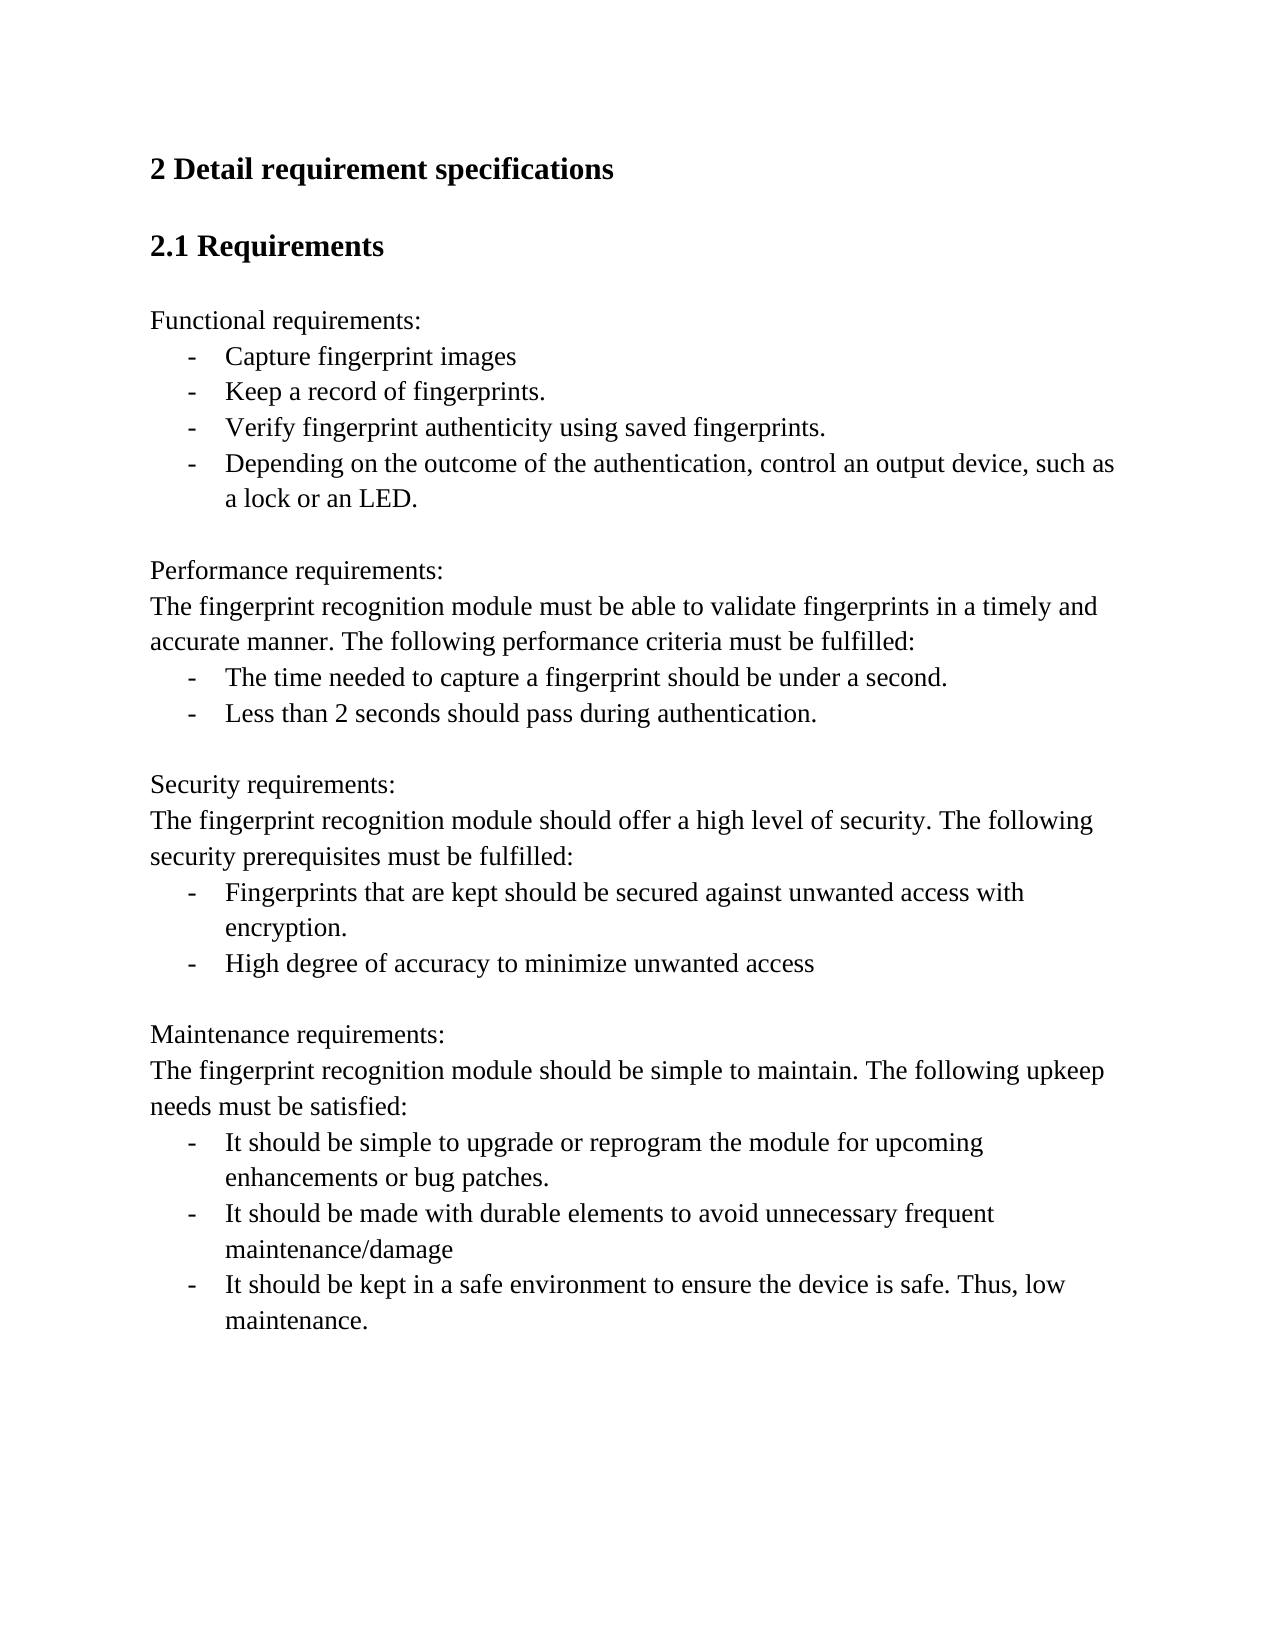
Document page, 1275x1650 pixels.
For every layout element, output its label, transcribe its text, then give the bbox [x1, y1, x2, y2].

text The fingerprint recognition module must be able to validate fingerprints in a timely and accurate manner. The following performance criteria must be fulfilled: [150, 590, 1125, 657]
list Depending on the outcome of the authentication, control an output device, such as a lock or an LED. [187, 447, 1125, 514]
text Performance requirements: [150, 554, 1125, 585]
list The time needed to capture a fingerprint should be under a second. [187, 661, 1125, 692]
list It should be made with durable elements to avoid unnecessary frequent maintenance/damage [187, 1197, 1125, 1264]
list It should be kept in a safe environment to ensure the device is safe. Thus, low maintenance. [187, 1269, 1125, 1336]
list Capture fingerprint images [187, 340, 1125, 371]
list Verify fingerprint authenticity using saved fingerprints. [187, 411, 1125, 442]
list It should be simple to upgrade or reprogram the module for upcoming enhancements or bug patches. [187, 1126, 1125, 1193]
text The fingerprint recognition module should offer a high level of security. The following security prerequisites must be fulfilled: [150, 804, 1125, 871]
text 2 Detail requirement specifications [150, 150, 1125, 186]
list Keep a record of fingerprints. [187, 375, 1125, 407]
text The fingerprint recognition module should be simple to maintain. The following upkeep needs must be satisfied: [150, 1054, 1125, 1121]
list High degree of accuracy to minimize unwanted access [187, 947, 1125, 978]
text Security requirements: [150, 768, 1125, 799]
list Fingerprints that are kept should be secured against unwanted access with encryption. [187, 876, 1125, 942]
text Maintenance requirements: [150, 1018, 1125, 1050]
text 2.1 Requirements [150, 227, 1125, 263]
list Less than 2 seconds should pass during authentication. [187, 697, 1125, 728]
text Functional requirements: [150, 304, 1125, 335]
